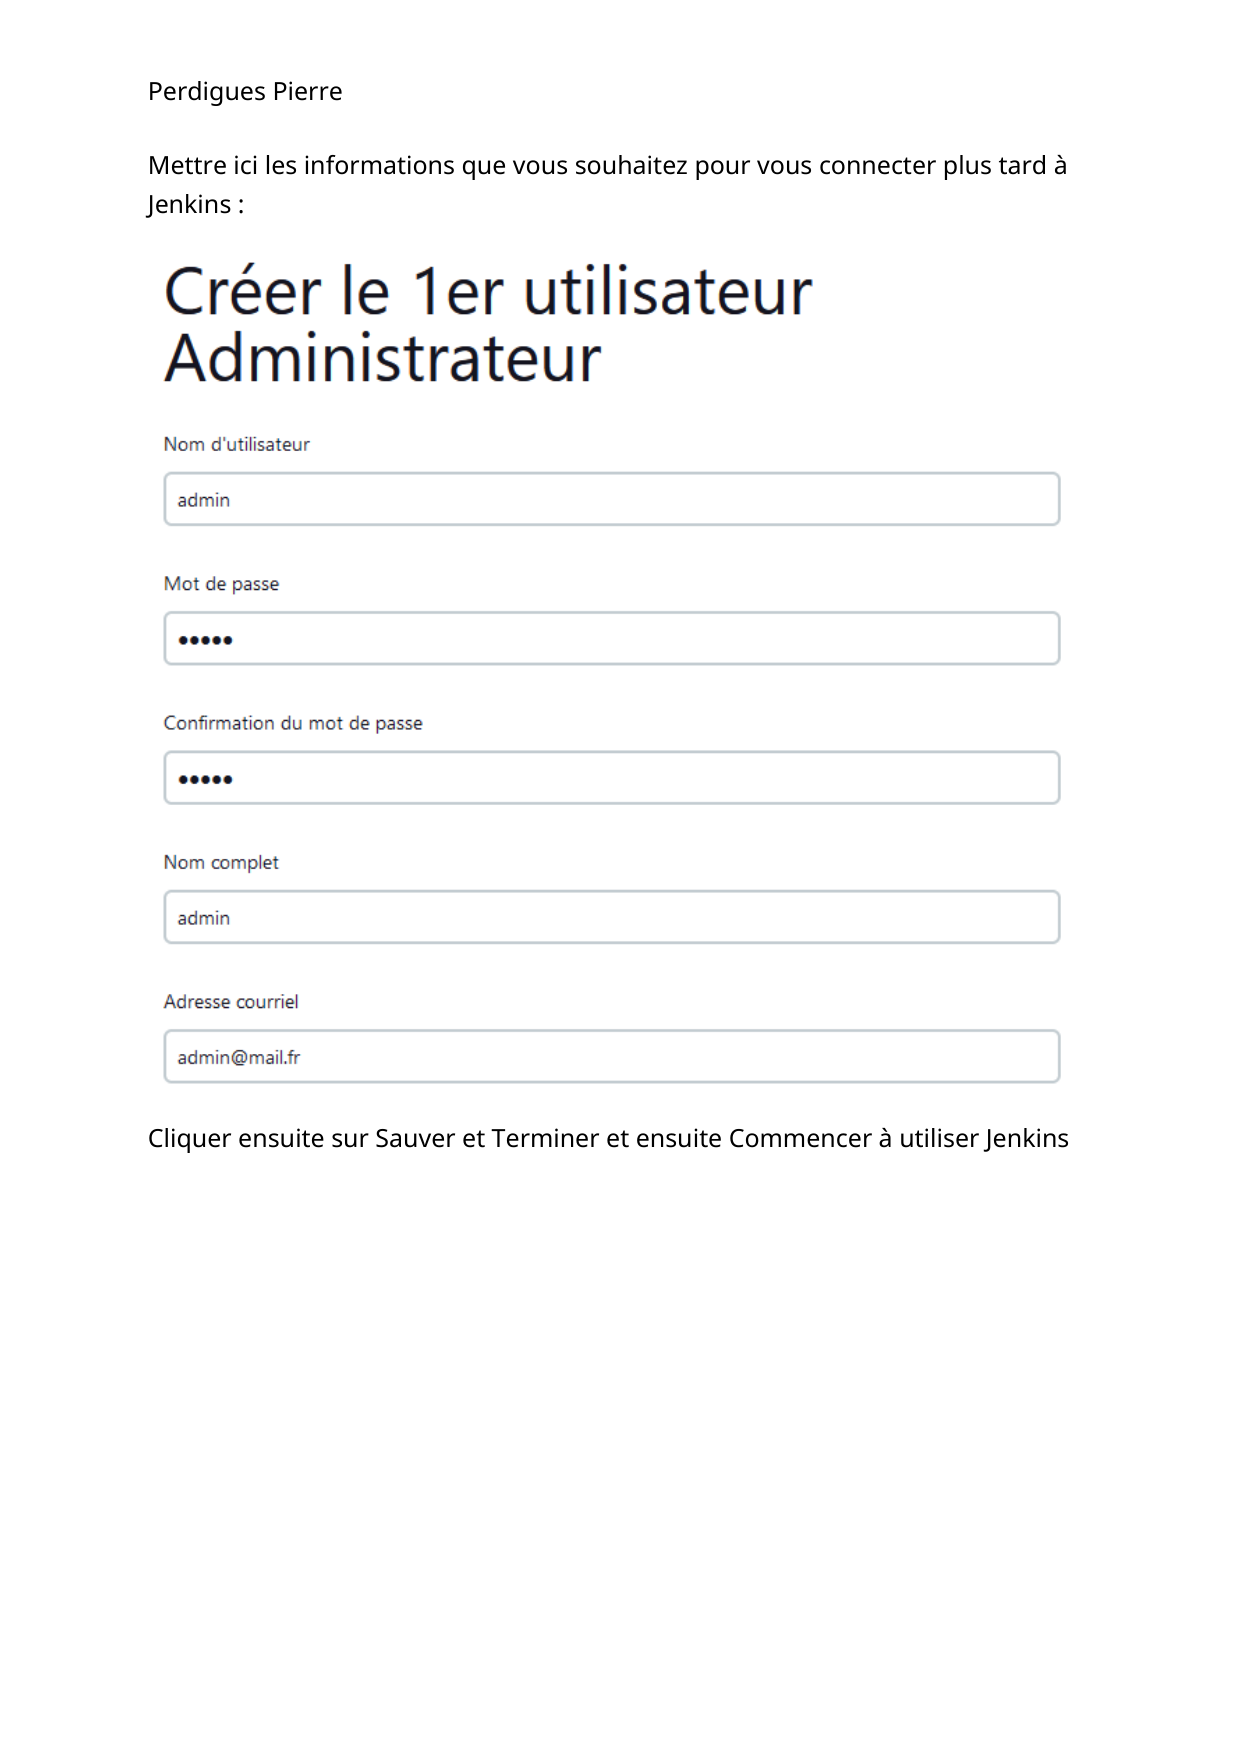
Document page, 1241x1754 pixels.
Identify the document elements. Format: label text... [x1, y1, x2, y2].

picture [147, 242, 1093, 1099]
text Mettre ici les informations que vous souhaitez pour vous connecter plus tard à Jenkins : [148, 148, 1093, 221]
text Cliquer ensuite sur Sauver et Terminer et ensuite Commencer à utiliser Jenkins [148, 1120, 1093, 1154]
